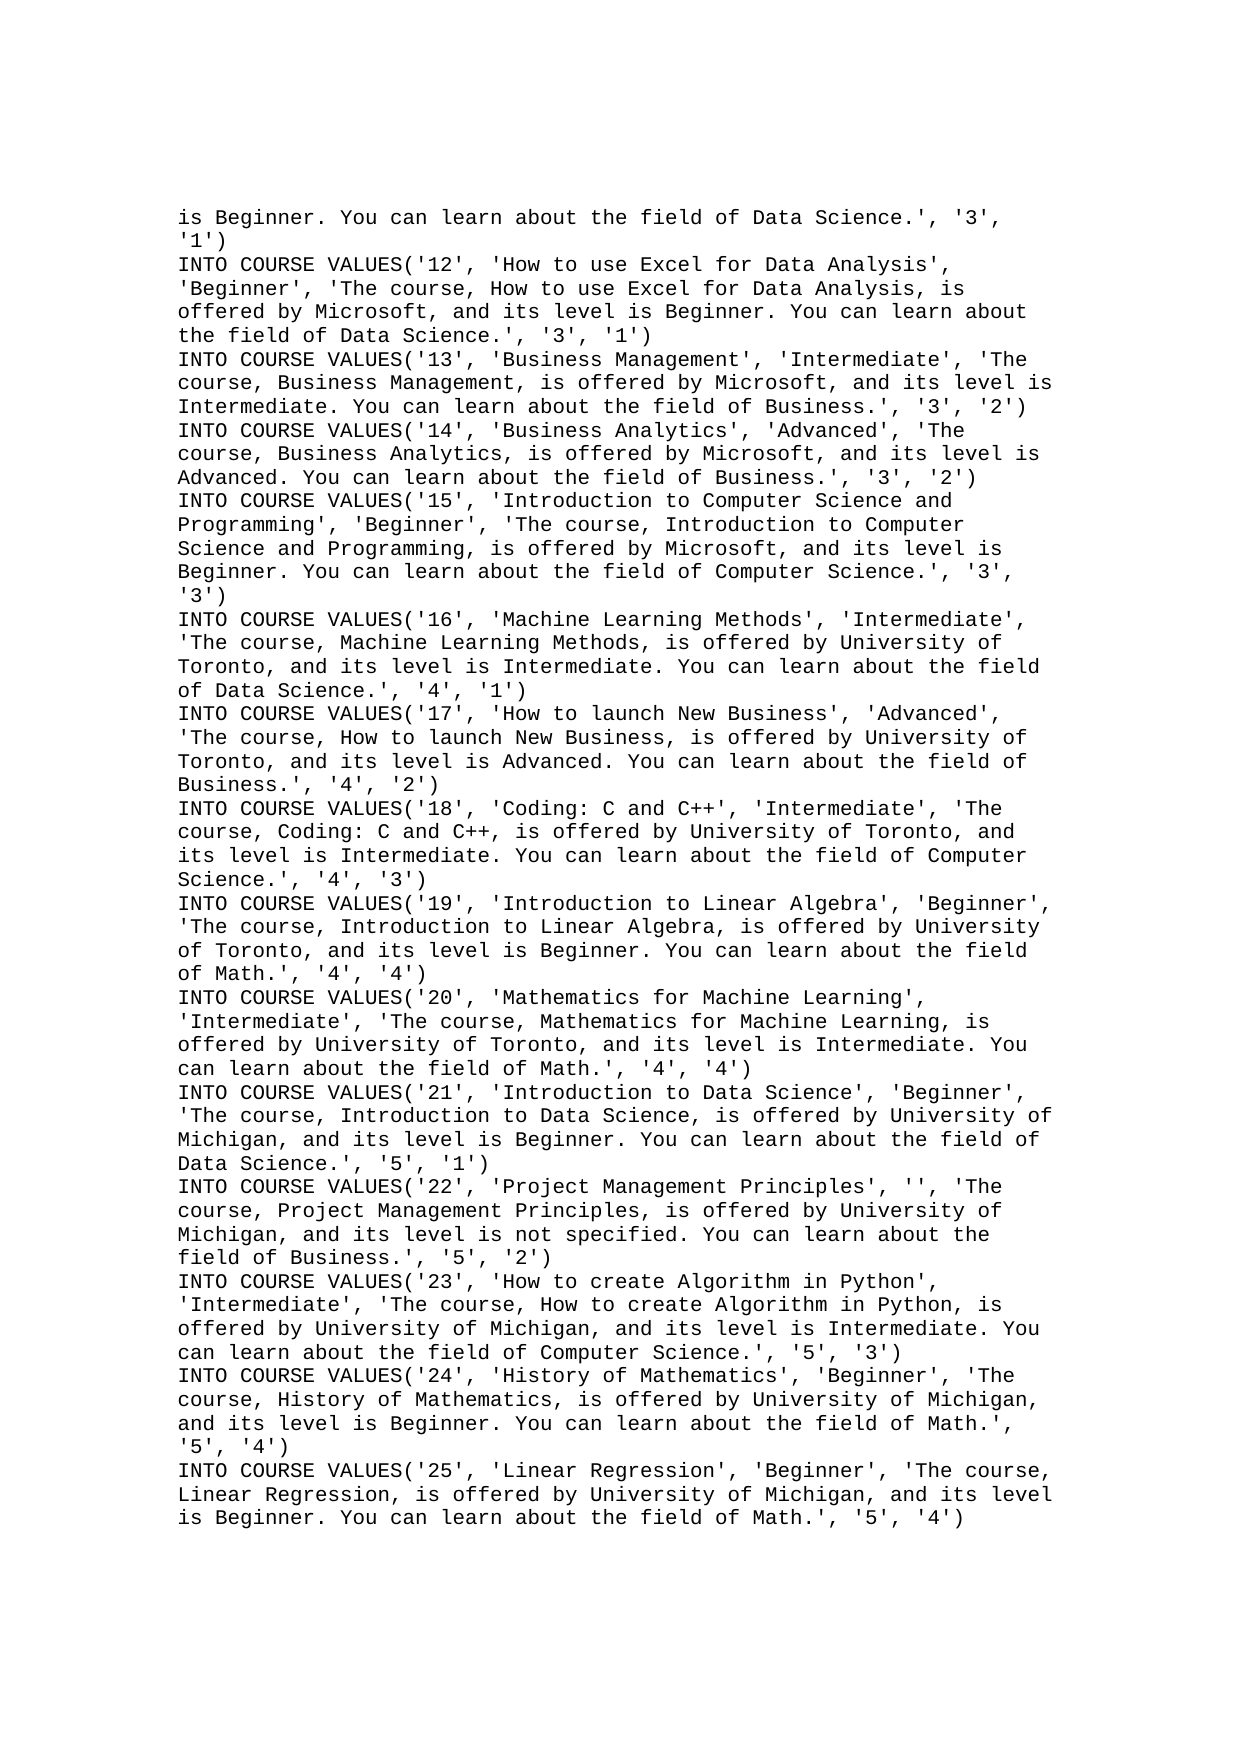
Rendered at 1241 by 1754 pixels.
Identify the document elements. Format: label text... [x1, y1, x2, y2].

text INTO COURSE VALUES('18', 'Coding: C and C++', 'Intermediate', 'The course, Coding: C and C++, is offered by University of Toronto, and its level is Intermediate. You can learn about the field of Computer Science.', '4', '3') [177, 798, 1063, 892]
text INTO COURSE VALUES('24', 'History of Mathematics', 'Beginner', 'The course, History of Mathematics, is offered by University of Michigan, and its level is Beginner. You can learn about the field of Math.', '5', '4') [177, 1365, 1063, 1460]
text INTO COURSE VALUES('20', 'Mathematics for Machine Learning', 'Intermediate', 'The course, Mathematics for Machine Learning, is offered by University of Toronto, and its level is Intermediate. You can learn about the field of Math.', '4', '4') [177, 987, 1063, 1082]
text INTO COURSE VALUES('22', 'Project Management Principles', '', 'The course, Project Management Principles, is offered by University of Michigan, and its level is not specified. You can learn about the field of Business.', '5', '2') [177, 1176, 1063, 1271]
text INTO COURSE VALUES('13', 'Business Management', 'Intermediate', 'The course, Business Management, is offered by Microsoft, and its level is Intermediate. You can learn about the field of Business.', '3', '2') [177, 349, 1063, 419]
text INTO COURSE VALUES('16', 'Machine Learning Methods', 'Intermediate', 'The course, Machine Learning Methods, is offered by University of Toronto, and its level is Intermediate. You can learn about the field of Data Science.', '4', '1') [177, 609, 1063, 703]
text INTO COURSE VALUES('15', 'Introduction to Computer Science and Programming', 'Beginner', 'The course, Introduction to Computer Science and Programming, is offered by Microsoft, and its level is Beginner. You can learn about the field of Computer Science.', '3', '3') [177, 491, 1063, 609]
text INTO COURSE VALUES('25', 'Linear Regression', 'Beginner', 'The course, Linear Regression, is offered by University of Michigan, and its level is Beginner. You can learn about the field of Math.', '5', '4') [177, 1460, 1063, 1531]
text INTO COURSE VALUES('17', 'How to launch New Business', 'Advanced', 'The course, How to launch New Business, is offered by University of Toronto, and its level is Advanced. You can learn about the field of Business.', '4', '2') [177, 703, 1063, 798]
text INTO COURSE VALUES('21', 'Introduction to Data Science', 'Beginner', 'The course, Introduction to Data Science, is offered by University of Michigan, and its level is Beginner. You can learn about the field of Data Science.', '5', '1') [177, 1082, 1063, 1176]
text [177, 207, 1063, 254]
text INTO COURSE VALUES('23', 'How to create Algorithm in Python', 'Intermediate', 'The course, How to create Algorithm in Python, is offered by University of Michigan, and its level is Intermediate. You can learn about the field of Computer Science.', '5', '3') [177, 1271, 1063, 1365]
text INTO COURSE VALUES('12', 'How to use Excel for Data Analysis', 'Beginner', 'The course, How to use Excel for Data Analysis, is offered by Microsoft, and its level is Beginner. You can learn about the field of Data Science.', '3', '1') [177, 254, 1063, 349]
text INTO COURSE VALUES('14', 'Business Analytics', 'Advanced', 'The course, Business Analytics, is offered by Microsoft, and its level is Advanced. You can learn about the field of Business.', '3', '2') [177, 419, 1063, 491]
text INTO COURSE VALUES('19', 'Introduction to Linear Algebra', 'Beginner', 'The course, Introduction to Linear Algebra, is offered by University of Toronto, and its level is Beginner. You can learn about the field of Math.', '4', '4') [177, 892, 1063, 987]
